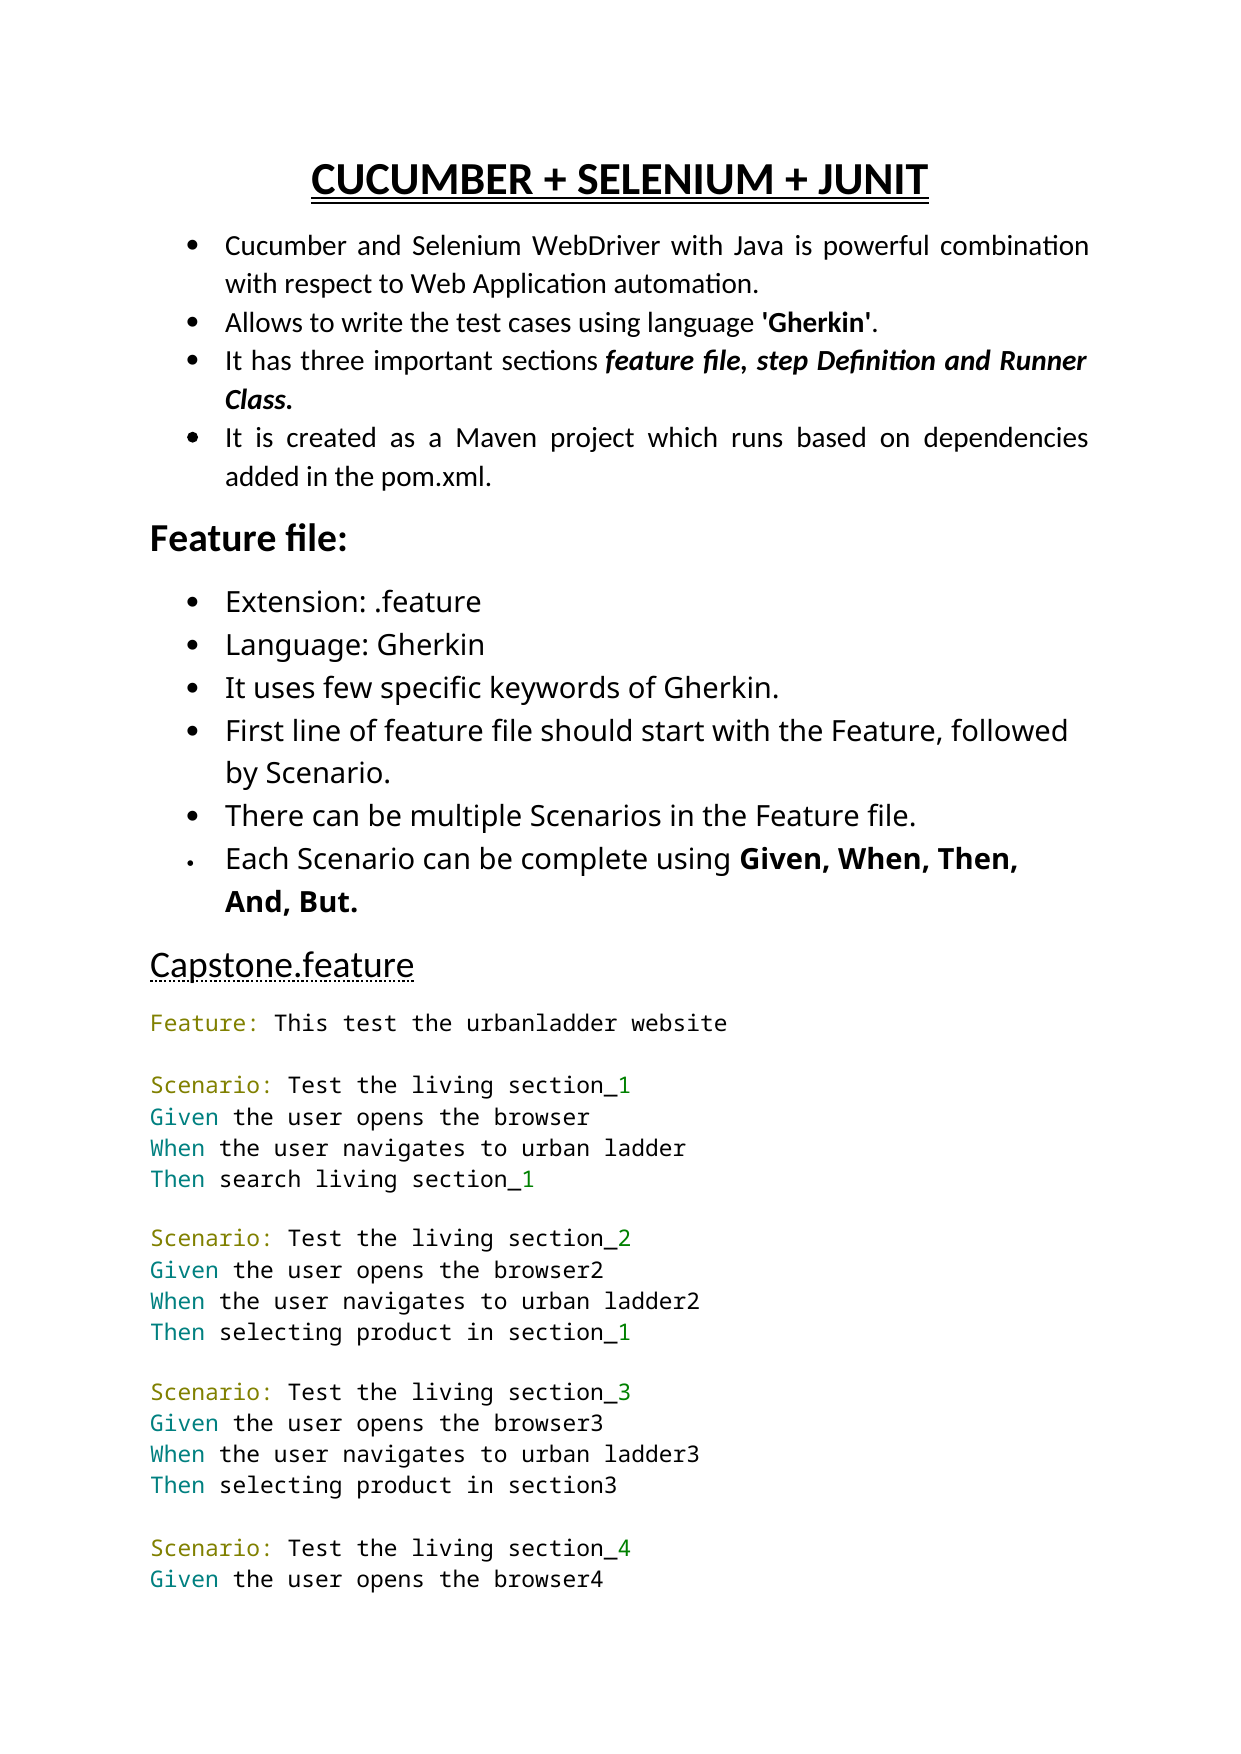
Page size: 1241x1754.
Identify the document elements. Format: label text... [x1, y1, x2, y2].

text When the user navigates to urban ladder [150, 1132, 1090, 1163]
text Then selecting product in section_1 [150, 1316, 1090, 1347]
text Given the user opens the browser4 [150, 1563, 1090, 1594]
list It has three important sections feature file, step Definition and Runner Class. [187, 342, 1090, 416]
text Then search living section_1 [150, 1163, 1090, 1194]
text Capstone.feature [150, 941, 1090, 987]
text Scenario: Test the living section_4 [150, 1532, 1090, 1563]
text Scenario: Test the living section_2 [150, 1222, 1090, 1254]
text CUCUMBER + SELENIUM + JUNIT [150, 150, 1090, 206]
list It uses few specific keywords of Gherkin. [187, 667, 1090, 707]
list Extension: .feature [187, 582, 1090, 621]
text Feature: This test the urbanladder website [150, 1007, 1090, 1038]
list First line of feature file should start with the Feature, followed by Scenario. [187, 710, 1090, 792]
list There can be multiple Scenarios in the Feature file. [187, 796, 1090, 835]
list It is created as a Maven project which runs based on dependencies added in the pom.xml. [187, 419, 1090, 493]
text Given the user opens the browser3 [150, 1407, 1090, 1438]
list Language: Gherkin [187, 624, 1090, 664]
text Given the user opens the browser2 [150, 1254, 1090, 1285]
list Allows to write the test cases using language 'Gherkin'. [187, 304, 1090, 339]
text Scenario: Test the living section_3 [150, 1375, 1090, 1407]
text When the user navigates to urban ladder2 [150, 1285, 1090, 1316]
text Then selecting product in section3 [150, 1469, 1090, 1500]
text Given the user opens the browser [150, 1101, 1090, 1132]
list Cucumber and Selenium WebDriver with Java is powerful combination with respect to Web Application automation. [187, 227, 1090, 301]
text When the user navigates to urban ladder3 [150, 1438, 1090, 1469]
text Scenario: Test the living section_1 [150, 1069, 1090, 1101]
list Each Scenario can be complete using Given, When, Then, And, But. [187, 838, 1090, 921]
text Feature file: [150, 513, 1090, 561]
